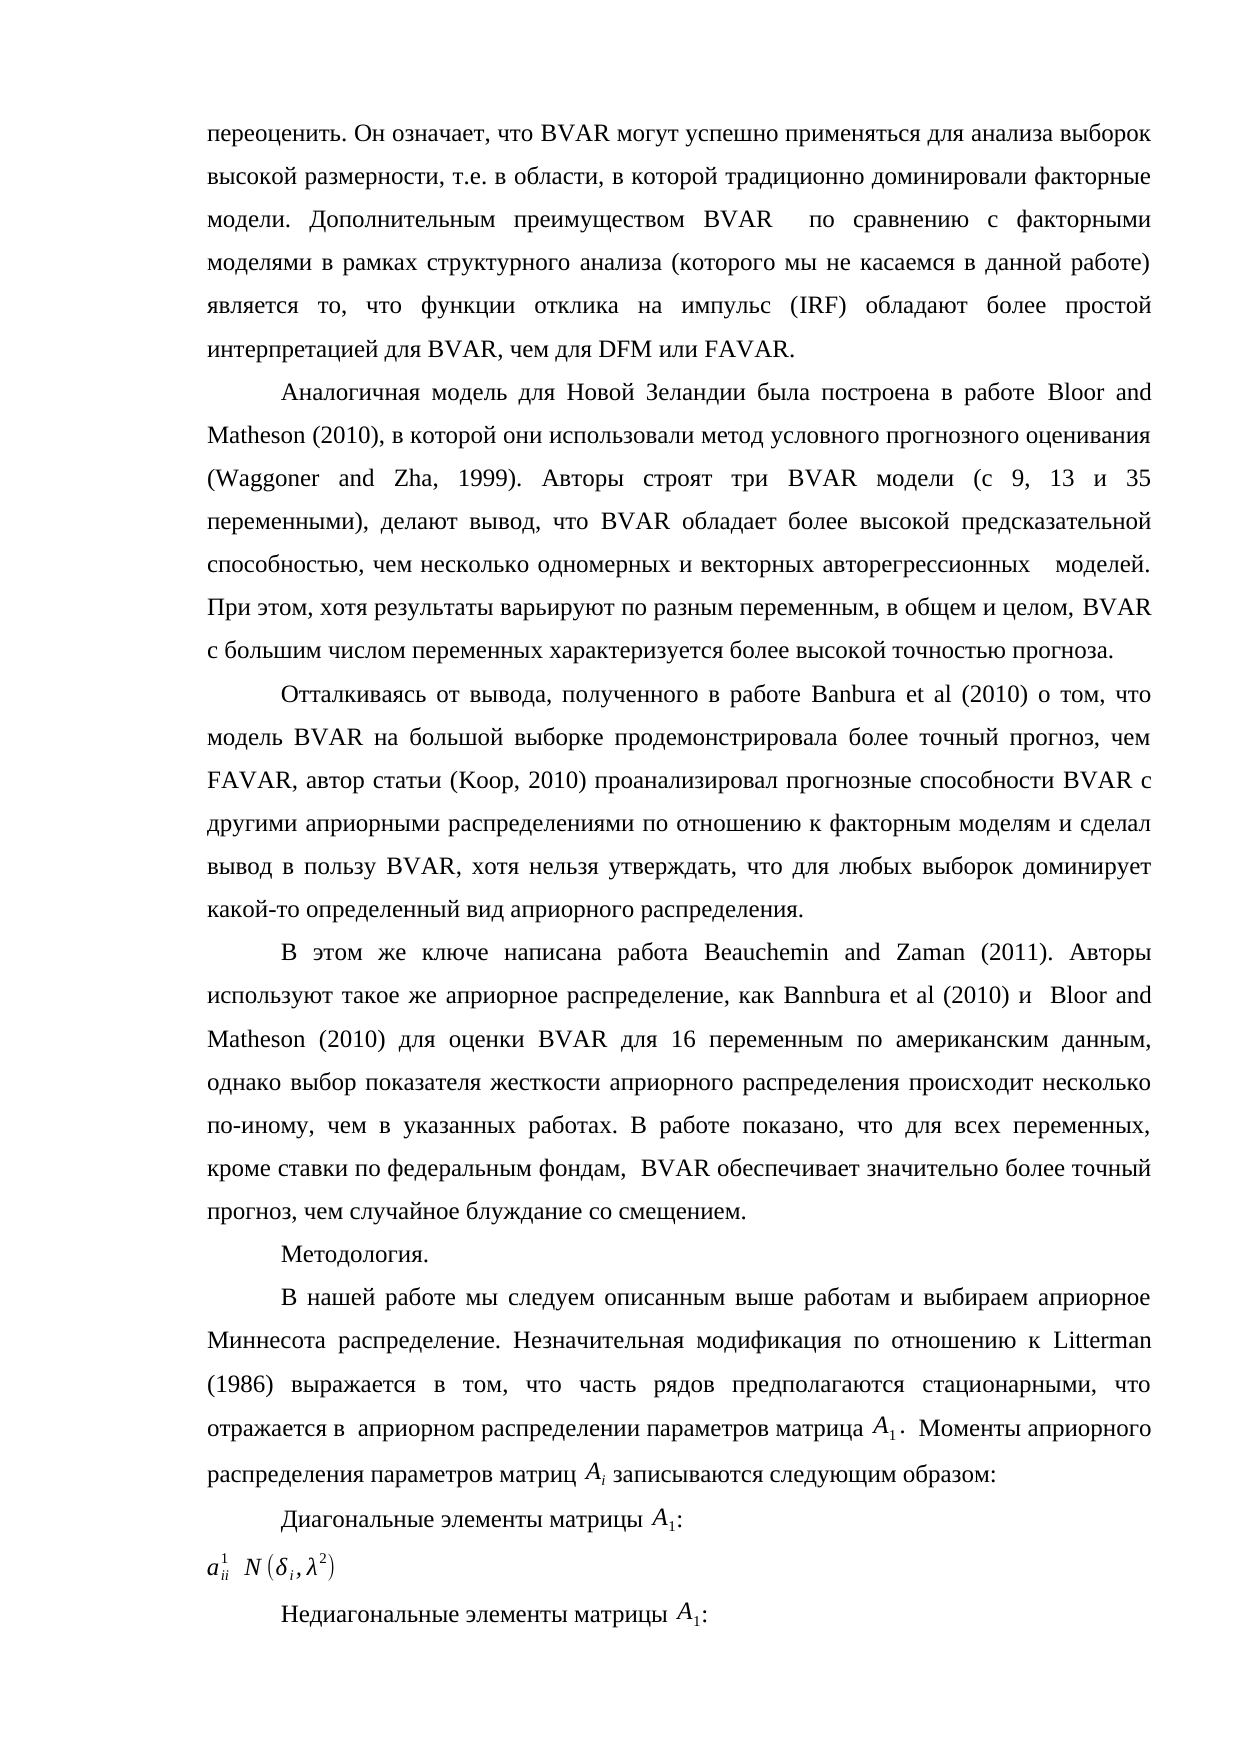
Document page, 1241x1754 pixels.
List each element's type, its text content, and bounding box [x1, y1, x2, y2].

text Отталкиваясь от вывода, полученного в работе Banbura et al (2010) о том, что модель BVAR на большой выборке продемонстрировала более точный прогноз, чем FAVAR, автор статьи (Koop, 2010) проанализировал прогнозные способности BVAR с другими априорными распределениями по отношению к факторным моделям и сделал вывод в пользу BVAR, хотя нельзя утверждать, что для любых выборок доминирует какой-то определенный вид априорного распределения. [207, 679, 1152, 923]
text Методология. [207, 1239, 1152, 1268]
text Диагональные элементы матрицы : [207, 1503, 1152, 1535]
text Аналогичная модель для Новой Зеландии была построена в работе Bloor and Matheson (2010), в которой они использовали метод условного прогнозного оценивания (Waggoner and Zha, 1999). Авторы строят три BVAR модели (с 9, 13 и 35 переменными), делают вывод, что BVAR обладает более высокой предсказательной способностью, чем несколько одномерных и векторных авторегрессионных моделей. При этом, хотя результаты варьируют по разным переменным, в общем и целом, BVAR c большим числом переменных характеризуется более высокой точностью прогноза. [207, 377, 1152, 664]
text В этом же ключе написана работа Beauchemin and Zaman (2011). Авторы используют такое же априорное распределение, как Bannbura et al (2010) и Bloor and Matheson (2010) для оценки BVAR для 16 переменным по американским данным, однако выбор показателя жесткости априорного распределения происходит несколько по-иному, чем в указанных работах. В работе показано, что для всех переменных, кроме ставки по федеральным фондам, BVAR обеспечивает значительно более точный прогноз, чем случайное блуждание со смещением. [207, 937, 1152, 1225]
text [207, 118, 1152, 362]
text Недиагональные элементы матрицы : [207, 1598, 1152, 1629]
text В нашей работе мы следуем описанным выше работам и выбираем априорное Миннесота распределение. Незначительная модификация по отношению к Litterman (1986) выражается в том, что часть рядов предполагаются стационарными, что отражается в априорном распределении параметров матрица Моменты априорного распределения параметров матриц записываются следующим образом: [207, 1282, 1152, 1489]
